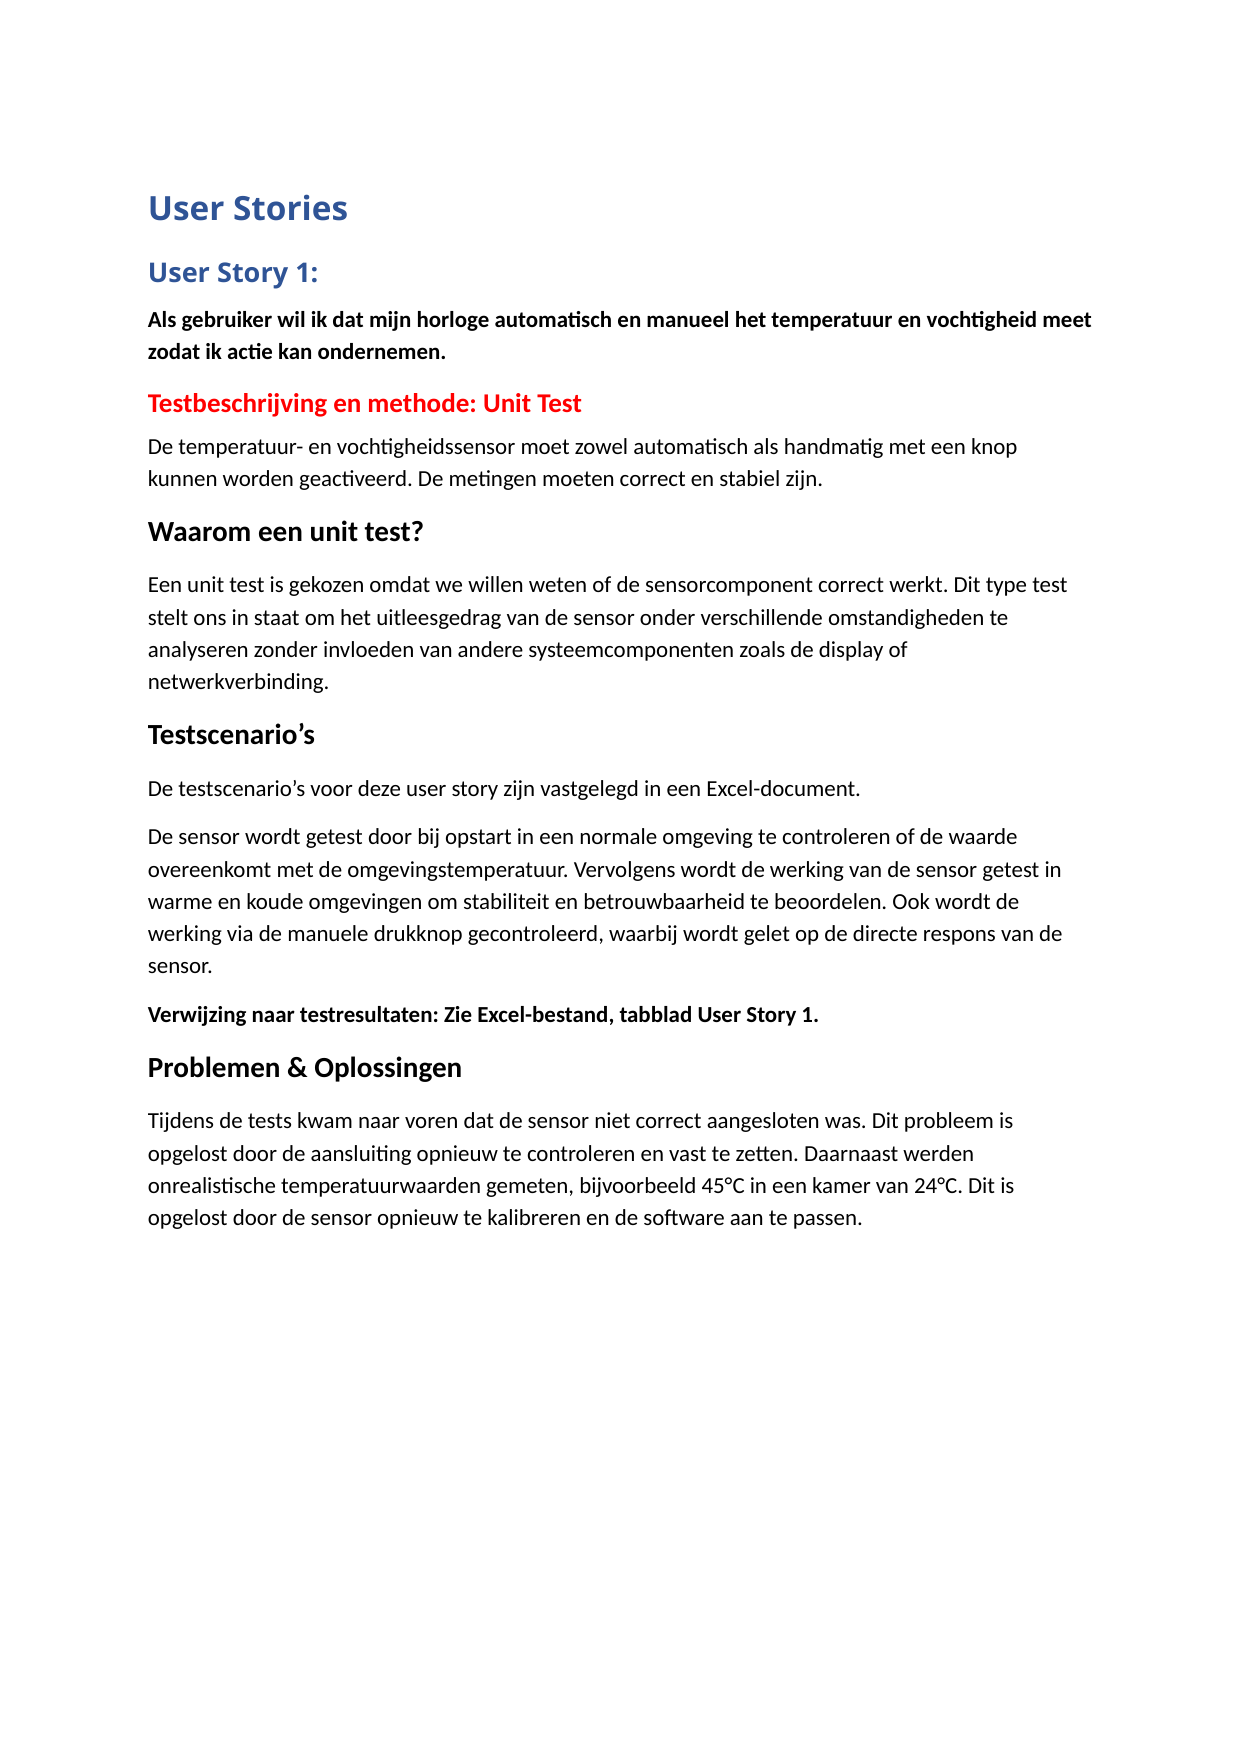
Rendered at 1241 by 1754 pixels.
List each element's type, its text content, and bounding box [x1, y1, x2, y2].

subtitle User Stories [148, 185, 1093, 231]
text Testscenario’s [148, 716, 1093, 752]
text Als gebruiker wil ik dat mijn horloge automatisch en manueel het temperatuur en vochtigheid meet zodat ik actie kan ondernemen. [148, 305, 1093, 365]
subtitle Testbeschrijving en methode: Unit Test [148, 386, 1093, 419]
text Problemen & Oplossingen [148, 1049, 1093, 1084]
text De temperatuur- en vochtigheidssensor moet zowel automatisch als handmatig met een knop kunnen worden geactiveerd. De metingen moeten correct en stabiel zijn. [148, 432, 1093, 492]
text De testscenario’s voor deze user story zijn vastgelegd in een Excel-document. [148, 774, 1093, 802]
text De sensor wordt getest door bij opstart in een normale omgeving te controleren of de waarde overeenkomt met de omgevingstemperatuur. Vervolgens wordt de werking van de sensor getest in warme en koude omgevingen om stabiliteit en betrouwbaarheid te beoordelen. Ook wordt de werking via de manuele drukknop gecontroleerd, waarbij wordt gelet op de directe respons van de sensor. [148, 822, 1093, 979]
text Verwijzing naar testresultaten: Zie Excel-bestand, tabblad User Story 1. [148, 1000, 1093, 1028]
text Waarom een unit test? [148, 513, 1093, 549]
text Tijdens de tests kwam naar voren dat de sensor niet correct aangesloten was. Dit probleem is opgelost door de aansluiting opnieuw te controleren en vast te zetten. Daarnaast werden onrealistische temperatuurwaarden gemeten, bijvoorbeeld 45°C in een kamer van 24°C. Dit is opgelost door de sensor opnieuw te kalibreren en de software aan te passen. [148, 1107, 1093, 1231]
text Een unit test is gekozen omdat we willen weten of de sensorcomponent correct werkt. Dit type test stelt ons in staat om het uitleesgedrag van de sensor onder verschillende omstandigheden te analyseren zonder invloeden van andere systeemcomponenten zoals de display of netwerkverbinding. [148, 571, 1093, 695]
subtitle User Story 1: [148, 254, 1093, 291]
